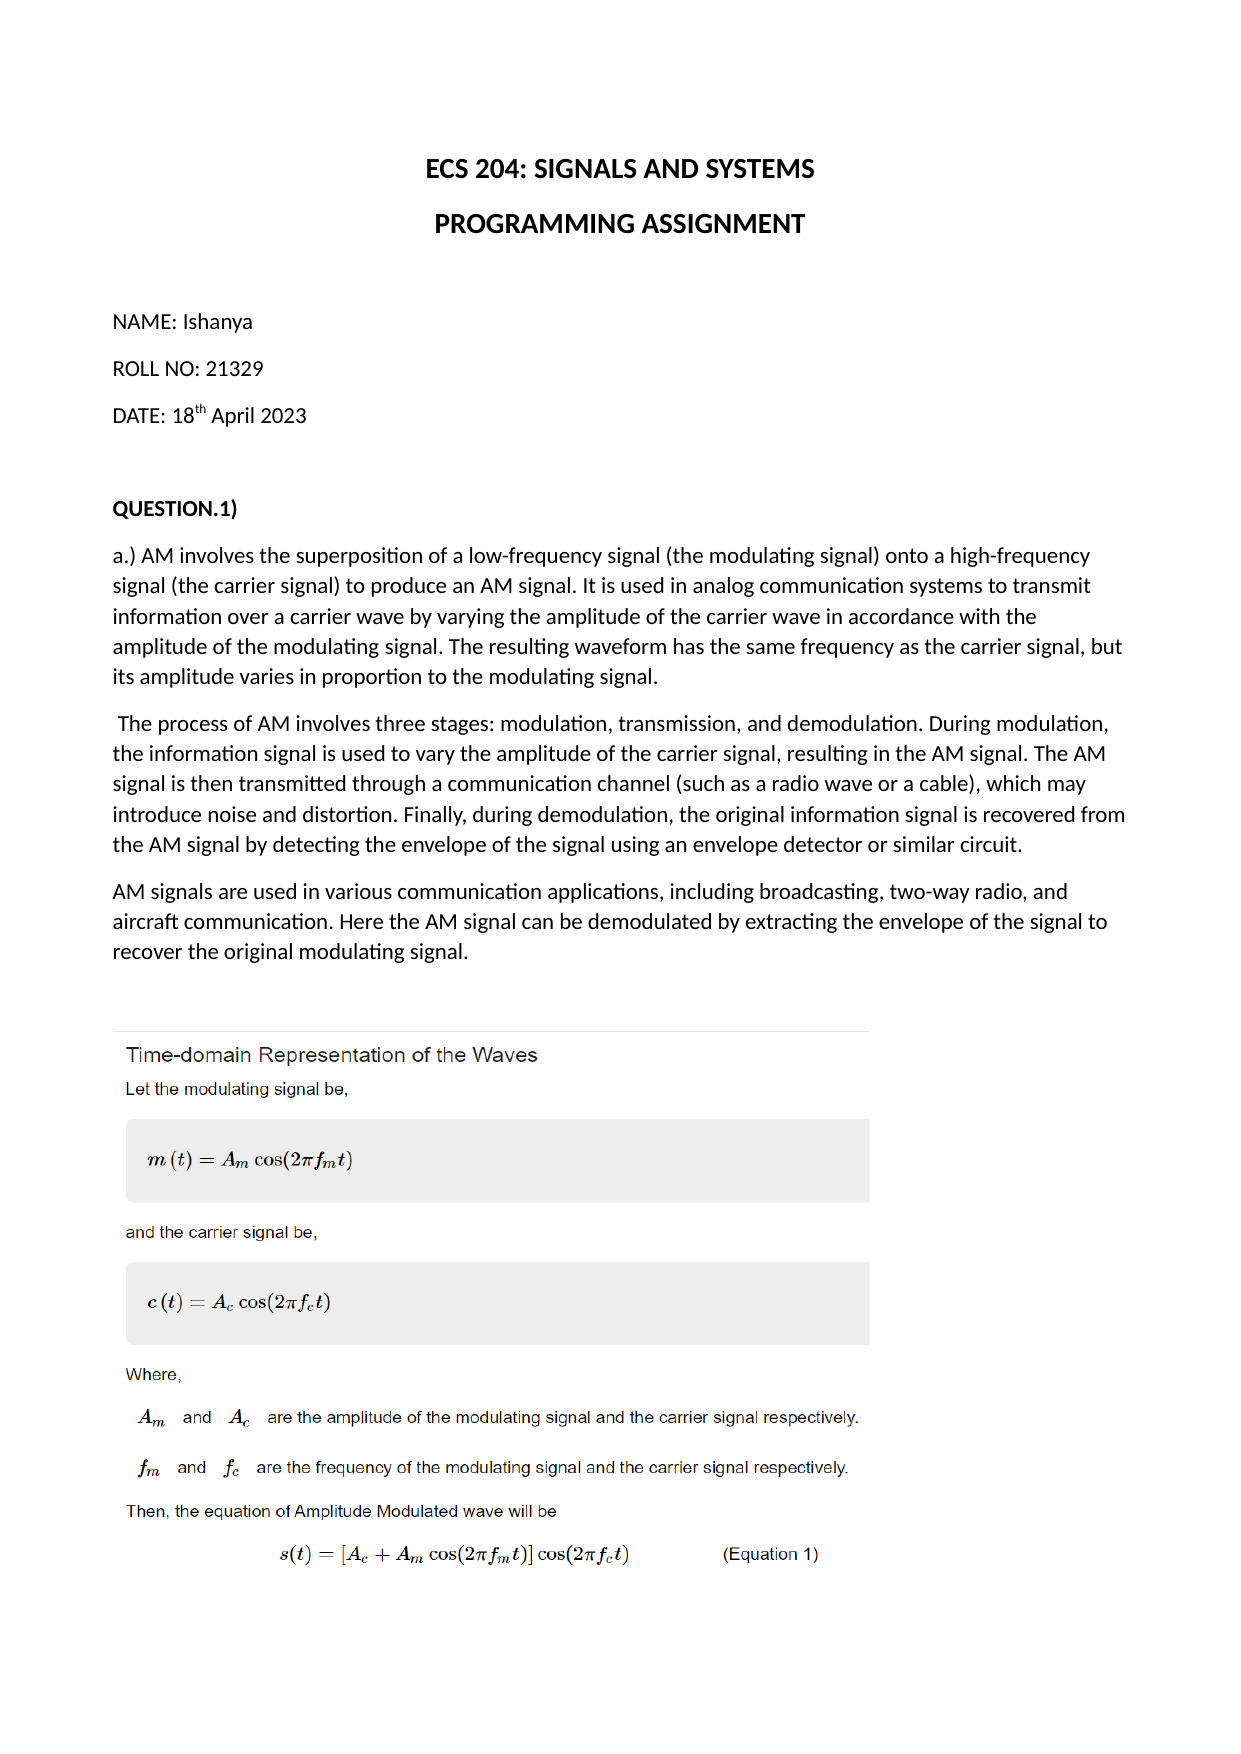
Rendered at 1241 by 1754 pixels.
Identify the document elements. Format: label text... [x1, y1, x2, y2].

text QUESTION.1) [112, 494, 1128, 523]
picture [112, 1031, 870, 1582]
text ECS 204: SIGNALS AND SYSTEMS [112, 150, 1128, 186]
text PROGRAMMING ASSIGNMENT [112, 205, 1128, 241]
text The process of AM involves three stages: modulation, transmission, and demodulation. During modulation, the information signal is used to vary the amplitude of the carrier signal, resulting in the AM signal. The AM signal is then transmitted through a communication channel (such as a radio wave or a cable), which may introduce noise and distortion. Finally, during demodulation, the original information signal is recovered from the AM signal by detecting the envelope of the signal using an envelope detector or similar circuit. [112, 709, 1128, 858]
text AM signals are used in various communication applications, including broadcasting, two-way radio, and aircraft communication. Here the AM signal can be demodulated by extracting the envelope of the signal to recover the original modulating signal. [112, 877, 1128, 965]
text DATE: 18th April 2023 [112, 401, 1128, 429]
text NAME: Ishanya [112, 307, 1128, 335]
text a.) AM involves the superposition of a low-frequency signal (the modulating signal) onto a high-frequency signal (the carrier signal) to produce an AM signal. It is used in analog communication systems to transmit information over a carrier wave by varying the amplitude of the carrier wave in accordance with the amplitude of the modulating signal. The resulting waveform has the same frequency as the carrier signal, but its amplitude varies in proportion to the modulating signal. [112, 541, 1128, 690]
text ROLL NO: 21329 [112, 354, 1128, 382]
